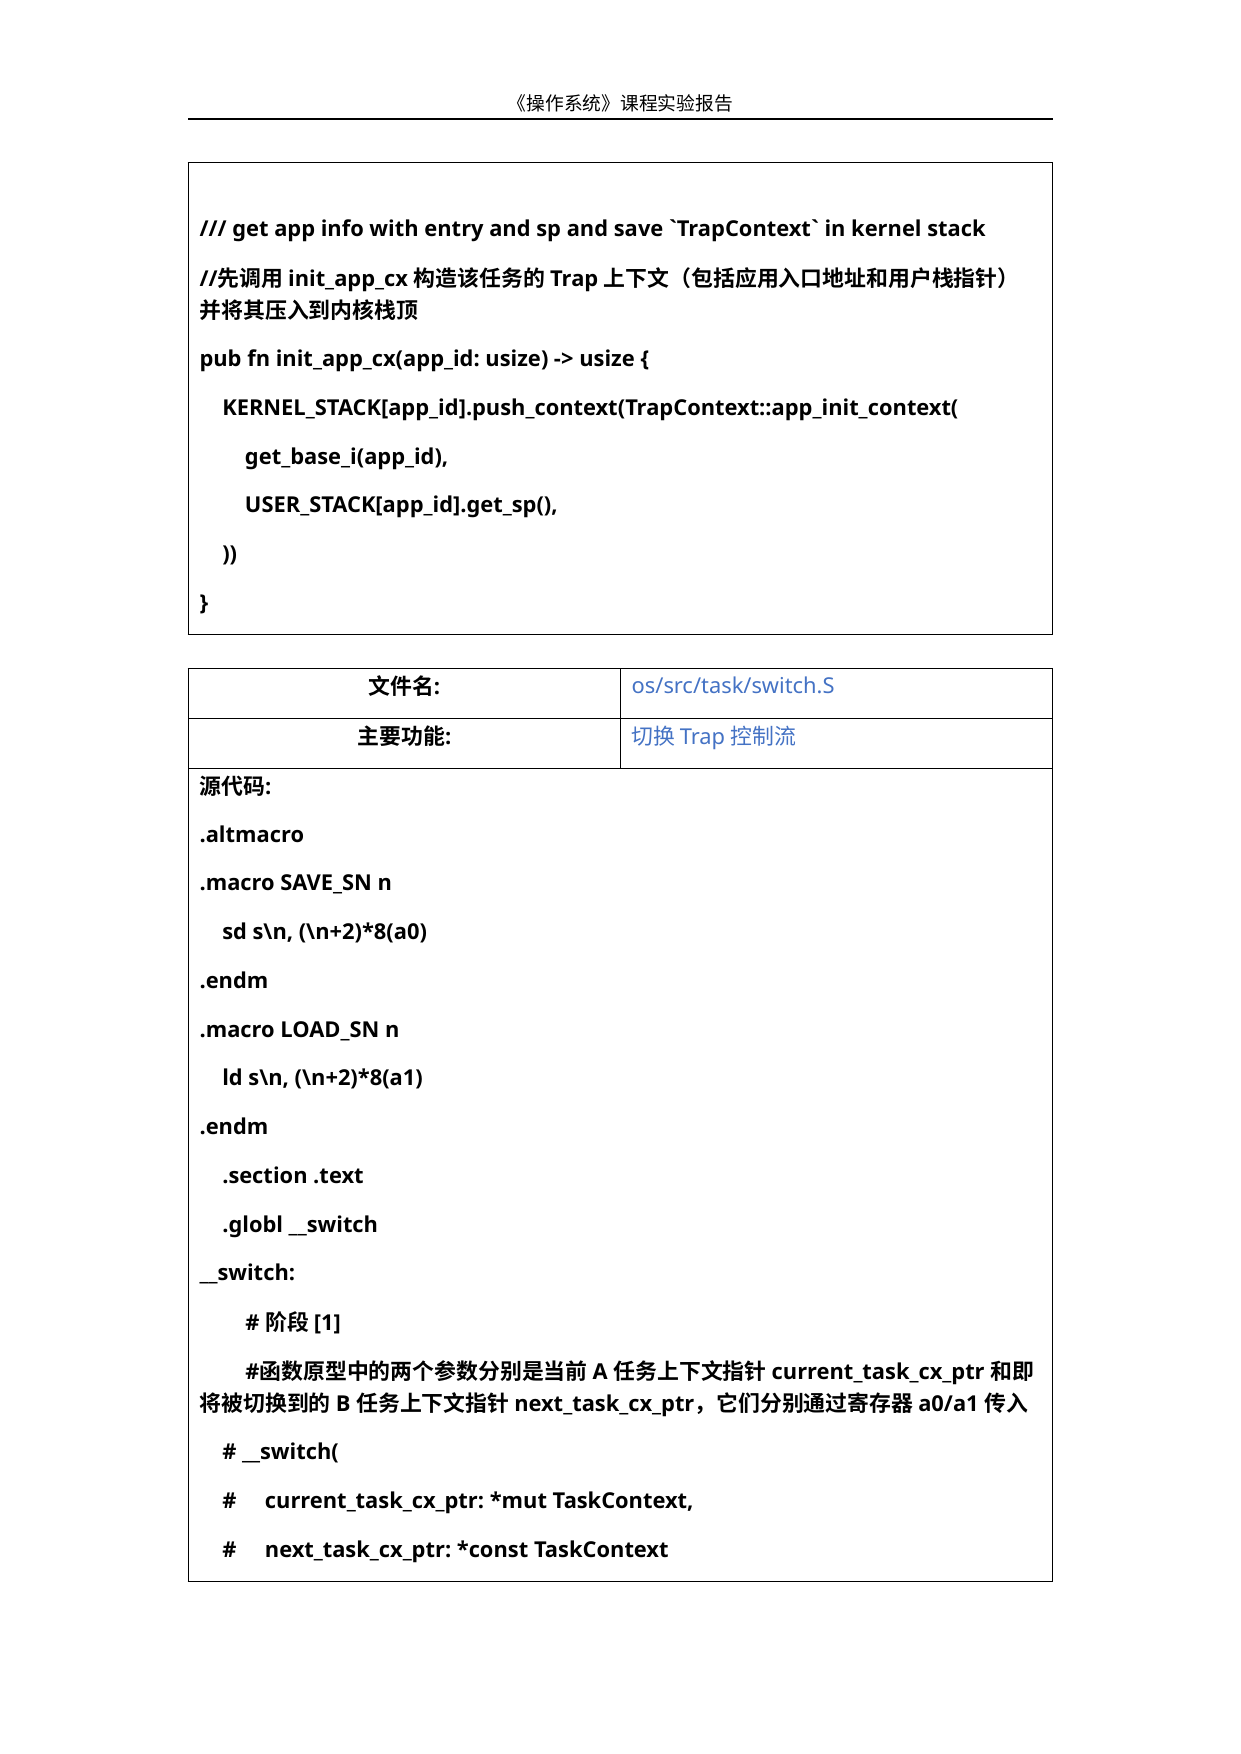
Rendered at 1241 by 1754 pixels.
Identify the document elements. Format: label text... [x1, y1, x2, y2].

table_cell 切换Trap 控制流 [621, 719, 1052, 767]
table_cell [189, 163, 1052, 634]
table_header os/src/task/switch.S [621, 669, 1052, 718]
table_header 文件名: [189, 669, 620, 718]
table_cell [189, 769, 1052, 1581]
table_cell 主要功能: [189, 719, 620, 767]
